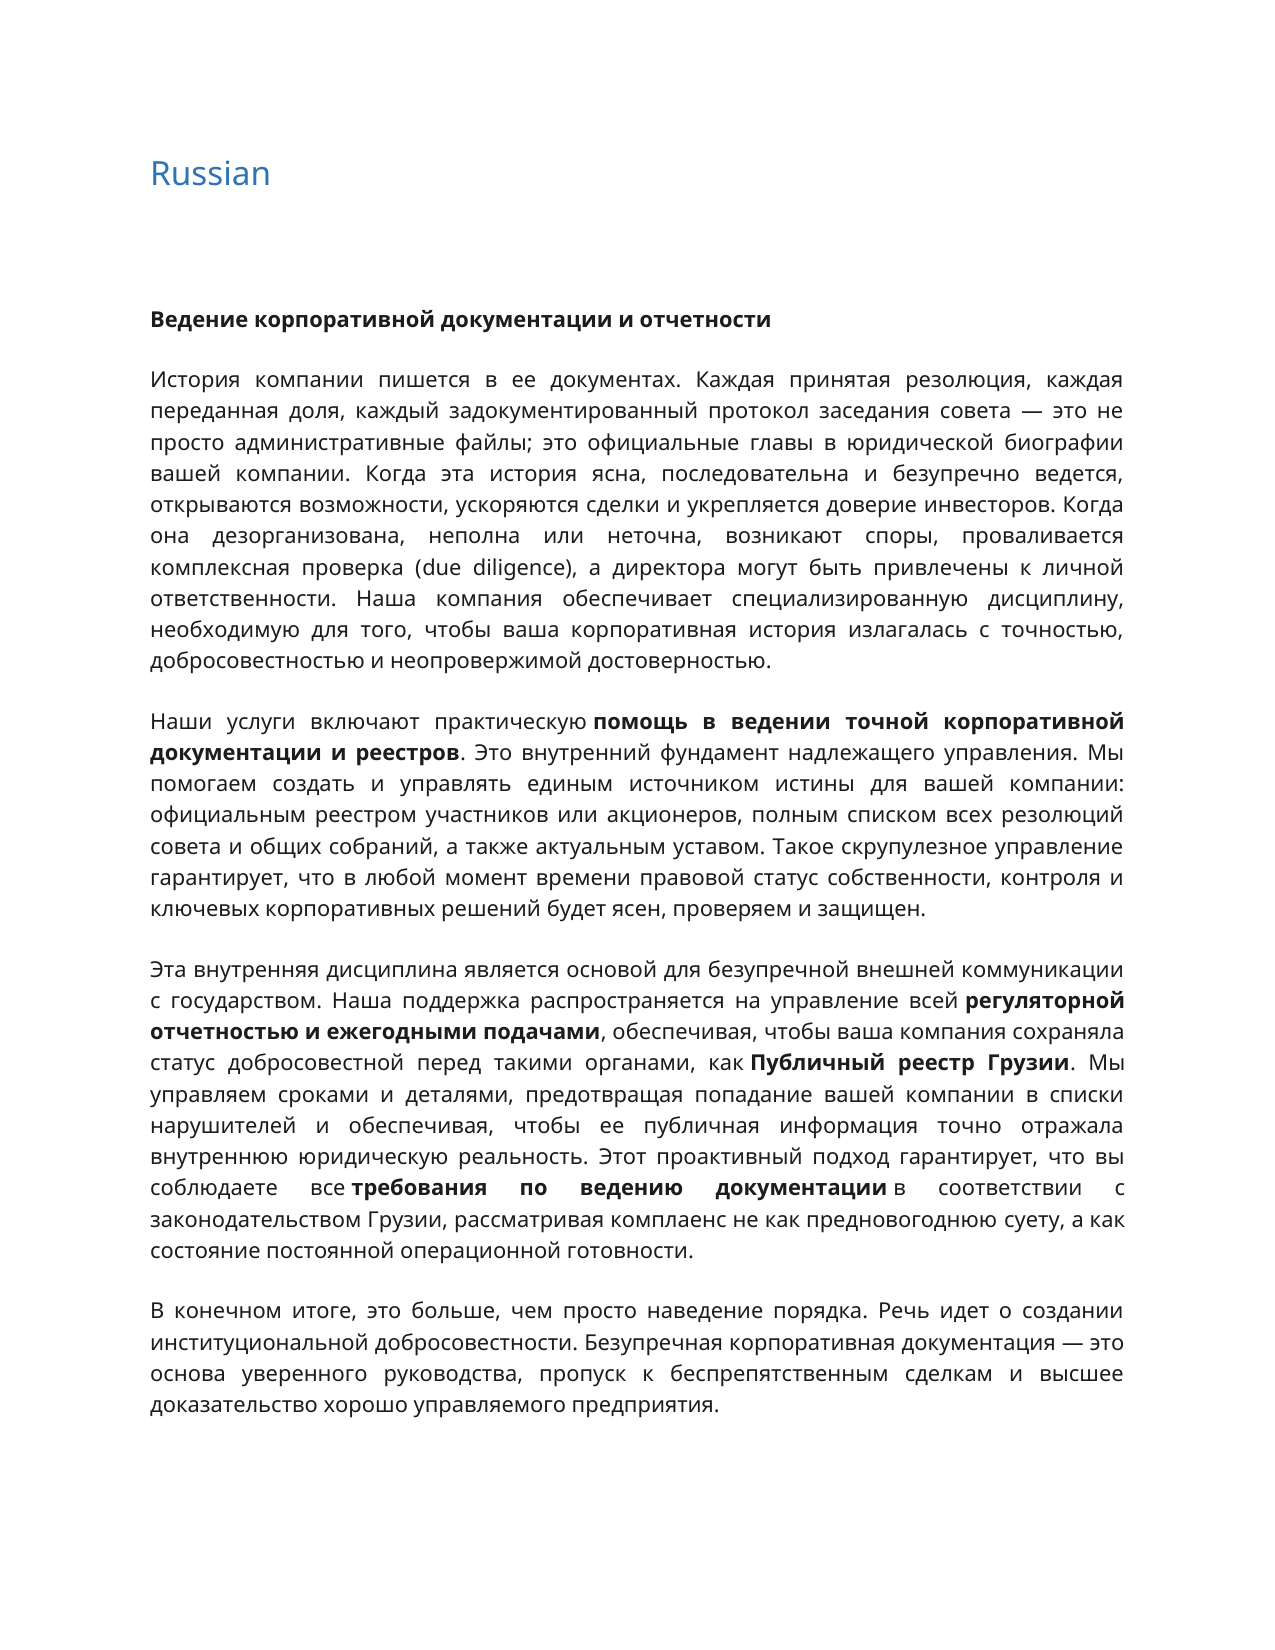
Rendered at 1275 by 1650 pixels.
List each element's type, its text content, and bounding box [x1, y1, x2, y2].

text Эта внутренняя дисциплина является основой для безупречной внешней коммуникации с государством. Наша поддержка распространяется на управление всей регуляторной отчетностью и ежегодными подачами, обеспечивая, чтобы ваша компания сохраняла статус добросовестной перед такими органами, как Публичный реестр Грузии. Мы управляем сроками и деталями, предотвращая попадание вашей компании в списки нарушителей и обеспечивая, чтобы ее публичная информация точно отражала внутреннюю юридическую реальность. Этот проактивный подход гарантирует, что вы соблюдаете все требования по ведению документации в соответствии с законодательством Грузии, рассматривая комплаенс не как предновогоднюю суету, а как состояние постоянной операционной готовности. [150, 952, 1125, 1264]
text Ведение корпоративной документации и отчетности [150, 302, 1125, 333]
text В конечном итоге, это больше, чем просто наведение порядка. Речь идет о создании институциональной добросовестности. Безупречная корпоративная документация — это основа уверенного руководства, пропуск к беспрепятственным сделкам и высшее доказательство хорошо управляемого предприятия. [150, 1294, 1125, 1419]
text Наши услуги включают практическую помощь в ведении точной корпоративной документации и реестров. Это внутренний фундамент надлежащего управления. Мы помогаем создать и управлять единым источником истины для вашей компании: официальным реестром участников или акционеров, полным списком всех резолюций совета и общих собраний, а также актуальным уставом. Такое скрупулезное управление гарантирует, что в любой момент времени правовой статус собственности, контроля и ключевых корпоративных решений будет ясен, проверяем и защищен. [150, 704, 1125, 923]
subtitle Russian [150, 150, 1125, 195]
text История компании пишется в ее документах. Каждая принятая резолюция, каждая переданная доля, каждый задокументированный протокол заседания совета — это не просто административные файлы; это официальные главы в юридической биографии вашей компании. Когда эта история ясна, последовательна и безупречно ведется, открываются возможности, ускоряются сделки и укрепляется доверие инвесторов. Когда она дезорганизована, неполна или неточна, возникают споры, проваливается комплексная проверка (due diligence), а директора могут быть привлечены к личной ответственности. Наша компания обеспечивает специализированную дисциплину, необходимую для того, чтобы ваша корпоративная история излагалась с точностью, добросовестностью и неопровержимой достоверностью. [150, 362, 1125, 675]
